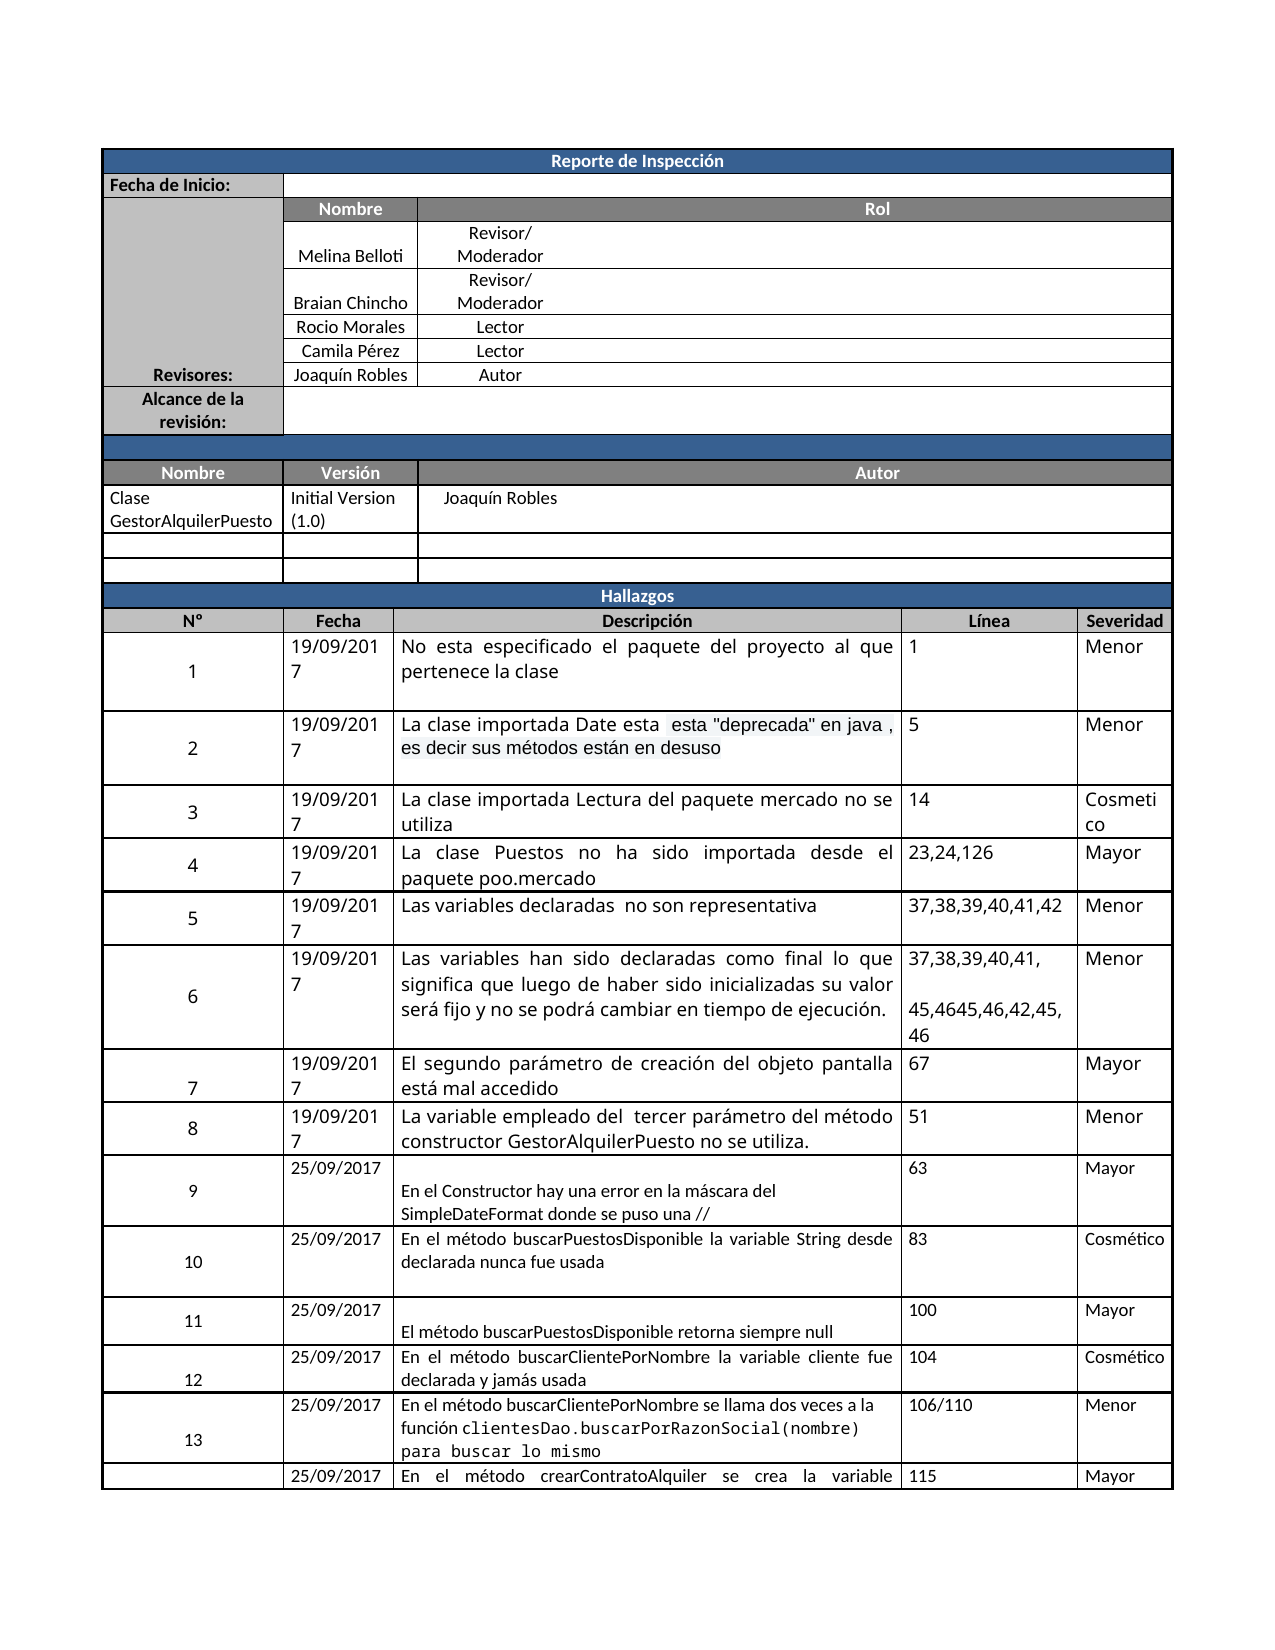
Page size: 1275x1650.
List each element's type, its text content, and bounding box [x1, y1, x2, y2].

table_cell 1 [104, 633, 283, 709]
table_cell [419, 461, 583, 484]
table_cell [583, 559, 1171, 582]
table_cell No esta especificado el paquete del proyecto al que pertenece la clase [394, 633, 901, 709]
table_header Reporte de Inspección [104, 150, 1171, 173]
table_cell 63 [902, 1156, 1077, 1225]
table_cell 83 [902, 1227, 1077, 1296]
table_cell 106/110 [902, 1394, 1077, 1462]
table_cell Cosmético [1078, 1227, 1171, 1296]
table_cell [284, 387, 395, 434]
table_cell [284, 559, 417, 582]
table_cell 100 [902, 1298, 1077, 1343]
table_cell 12 [104, 1346, 283, 1391]
table_cell [284, 534, 417, 557]
table_cell Menor [1078, 1394, 1171, 1462]
table_cell Revisores: [104, 198, 283, 386]
table_cell [418, 198, 583, 221]
table_cell Mayor [1078, 1464, 1171, 1488]
table_cell Rol [583, 198, 1171, 221]
table_cell Lector [418, 339, 583, 362]
table_cell 5 [902, 712, 1077, 784]
table_cell [583, 339, 1171, 362]
table_cell 19/09/2017 [284, 839, 393, 890]
table_cell [583, 486, 1171, 532]
table_cell 6 [104, 946, 283, 1048]
table_cell [284, 174, 395, 197]
table_cell En el método buscarPuestosDisponible la variable String desde declarada nunca fue usada [394, 1227, 901, 1296]
table_cell La clase importada Lectura del paquete mercado no se utiliza [394, 786, 901, 837]
table_cell 7 [104, 1050, 283, 1101]
table_cell 19/09/2017 [284, 1103, 393, 1154]
table_cell 13 [104, 1394, 283, 1462]
table_cell 25/09/2017 [284, 1156, 393, 1225]
table_cell Menor [1078, 893, 1171, 943]
table_cell Cosmético [1078, 1346, 1171, 1391]
table_cell Mayor [1078, 839, 1171, 890]
table_cell 67 [902, 1050, 1077, 1101]
table_cell Fecha [284, 609, 393, 632]
table_cell [419, 534, 583, 557]
table_cell [419, 559, 583, 582]
table_cell 2 [104, 712, 283, 784]
table_cell Menor [1078, 633, 1171, 709]
table_cell [104, 559, 282, 582]
table_cell 25/09/2017 [284, 1298, 393, 1343]
table_cell 37,38,39,40,41, 45,4645,46,42,45,46 [902, 946, 1077, 1048]
table_cell [583, 315, 1171, 338]
table_cell 19/09/2017 [284, 1050, 393, 1101]
table_cell Alcance de la revisión: [104, 387, 283, 434]
table_cell Menor [1078, 712, 1171, 784]
table_cell Mayor [1078, 1156, 1171, 1225]
table_cell La clase importada Date esta esta "deprecada" en java , es decir sus métodos están en desuso [394, 712, 901, 784]
table_cell 14 [104, 1464, 283, 1488]
table_cell 25/09/2017 [284, 1346, 393, 1391]
table_cell 11 [104, 1298, 283, 1343]
table_cell Versión [284, 461, 417, 484]
table_cell 14 [902, 786, 1077, 837]
table_cell 25/09/2017 [284, 1227, 393, 1296]
table_cell 25/09/2017 [284, 1394, 393, 1462]
table_cell 10 [104, 1227, 283, 1296]
table_cell La clase Puestos no ha sido importada desde el paquete poo.mercado [394, 839, 901, 890]
table_cell La variable empleado del tercer parámetro del método constructor GestorAlquilerPuesto no se utiliza. [394, 1103, 901, 1154]
table_cell [583, 222, 1171, 267]
table_cell 9 [104, 1156, 283, 1225]
table_cell Joaquín Robles [419, 486, 583, 532]
table_cell [395, 387, 1171, 434]
table_cell Revisor/Moderador [418, 269, 583, 314]
table_cell 25/09/2017 [284, 1464, 393, 1488]
table_cell [583, 534, 1171, 557]
table_cell Fecha de Inicio: [104, 174, 283, 197]
table_cell Melina Belloti [284, 222, 417, 267]
table_cell 1 [902, 633, 1077, 709]
table_cell Menor [1078, 946, 1171, 1048]
table_cell Autor [583, 461, 1171, 484]
table_cell Hallazgos [104, 584, 1171, 607]
table_cell Rocio Morales [284, 315, 417, 338]
table_cell Menor [1078, 1103, 1171, 1154]
table_cell Autor [418, 363, 583, 386]
table_cell 51 [902, 1103, 1077, 1154]
table_cell 19/09/2017 [284, 946, 393, 1048]
table_cell [104, 534, 282, 557]
table_cell Revisor/Moderador [418, 222, 583, 267]
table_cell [394, 1464, 901, 1488]
table_cell Braian Chincho [284, 269, 417, 314]
table_cell 23,24,126 [902, 839, 1077, 890]
table_cell 4 [104, 839, 283, 890]
table_cell Mayor [1078, 1298, 1171, 1343]
table_cell 8 [104, 1103, 283, 1154]
table_cell 37,38,39,40,41,42 [902, 893, 1077, 943]
table_cell Nombre [104, 461, 282, 484]
table_cell Clase GestorAlquilerPuesto [104, 486, 282, 532]
table_cell Línea [902, 609, 1077, 632]
table_cell Nº [104, 609, 283, 632]
table_cell [583, 269, 1171, 314]
table_cell Mayor [1078, 1050, 1171, 1101]
table_cell [395, 174, 1171, 197]
table_cell 19/09/2017 [284, 633, 393, 709]
table_cell Descripción [394, 609, 901, 632]
table_cell 19/09/2017 [284, 893, 393, 943]
table_cell [104, 435, 1171, 459]
table_cell 19/09/2017 [284, 712, 393, 784]
table_cell En el Constructor hay una error en la máscara del SimpleDateFormat donde se puso una // [394, 1156, 901, 1225]
table_cell 5 [104, 893, 283, 943]
table_cell El segundo parámetro de creación del objeto pantalla está mal accedido [394, 1050, 901, 1101]
table_cell Nombre [284, 198, 417, 221]
table_cell 3 [104, 786, 283, 837]
table_cell En el método buscarClientePorNombre la variable cliente fue declarada y jamás usada [394, 1346, 901, 1391]
table_cell 19/09/2017 [284, 786, 393, 837]
table_cell 115 [902, 1464, 1077, 1488]
table_cell El método buscarPuestosDisponible retorna siempre null [394, 1298, 901, 1343]
table_cell Severidad [1078, 609, 1171, 632]
table_cell 104 [902, 1346, 1077, 1391]
table_cell Cosmetico [1078, 786, 1171, 837]
table_cell Camila Pérez [284, 339, 417, 362]
table_cell Las variables declaradas no son representativa [394, 893, 901, 943]
table_cell Joaquín Robles [284, 363, 417, 386]
table_cell Las variables han sido declaradas como final lo que significa que luego de haber sido inicializadas su valor será fijo y no se podrá cambiar en tiempo de ejecución. [394, 946, 901, 1048]
table_cell [583, 363, 1171, 386]
table_cell Initial Version (1.0) [284, 486, 417, 532]
table_cell Lector [418, 315, 583, 338]
table_cell En el método buscarClientePorNombre se llama dos veces a la función clientesDao.buscarPorRazonSocial(nombre) para buscar lo mismo [394, 1394, 901, 1462]
